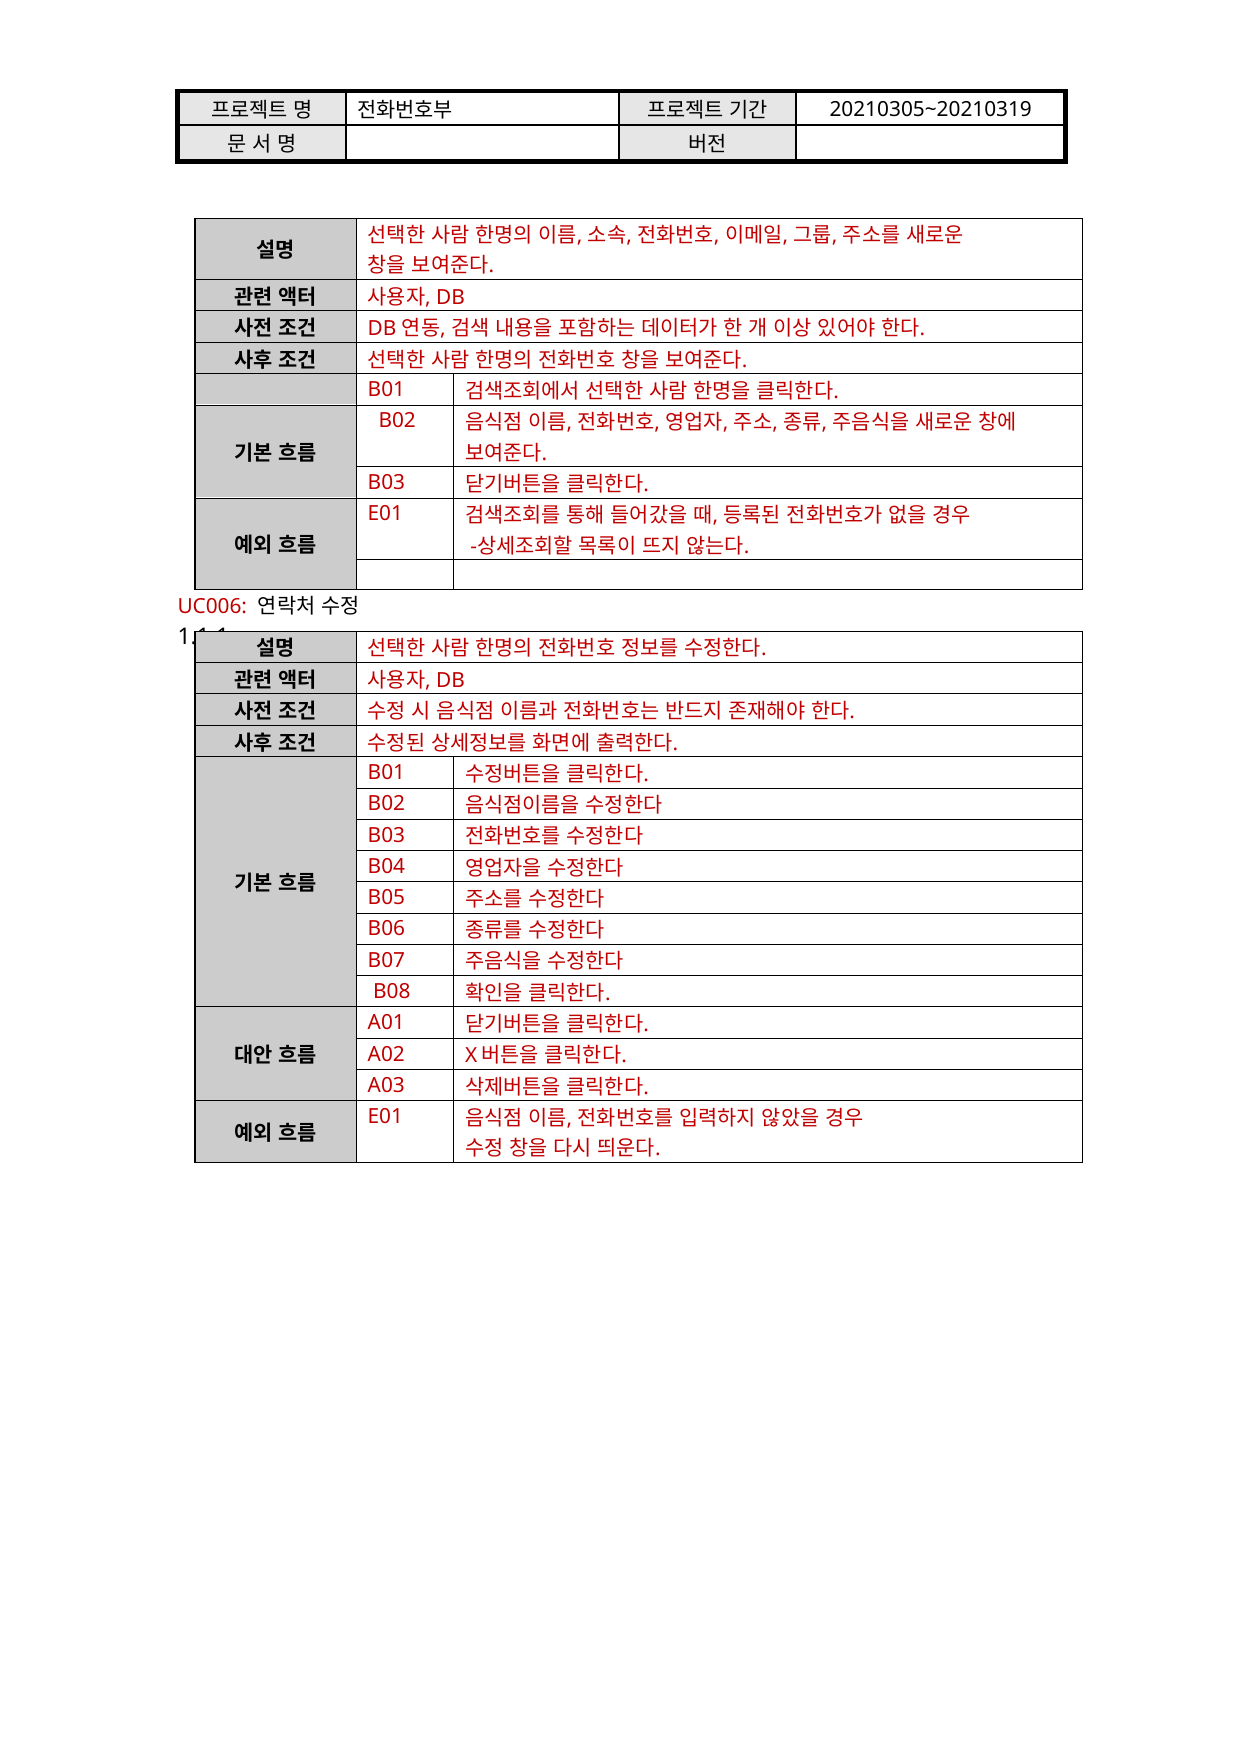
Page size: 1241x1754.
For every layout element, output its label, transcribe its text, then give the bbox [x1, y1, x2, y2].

table_cell B03 [357, 467, 453, 497]
table_cell 주소를 수정한다 [454, 882, 1082, 912]
table_header 설명 [196, 219, 356, 279]
table_cell 예외 흐름 [196, 1101, 356, 1162]
table_cell 수정버튼을 클릭한다. [454, 757, 1082, 787]
table_cell 주음식을 수정한다 [454, 945, 1082, 975]
table_cell B03 [357, 820, 453, 850]
table_cell 검색조회에서 선택한 사람 한명을 클릭한다. [454, 374, 1082, 404]
table_cell 사용자, DB [357, 280, 1082, 310]
table_cell 검색조회를 통해 들어갔을 때, 등록된 전화번호가 없을 경우 -상세조회할 목록이 뜨지 않는다. [454, 499, 1082, 559]
table_cell E01 [357, 1101, 453, 1162]
table_cell B01 [357, 374, 453, 404]
table_cell 전화번호를 수정한다 [454, 820, 1082, 850]
table_cell 수정 시 음식점 이름과 전화번호는 반드지 존재해야 한다. [357, 694, 1082, 725]
table_cell [357, 560, 453, 589]
table_cell 음식점 이름, 전화번호를 입력하지 않았을 경우 수정 창을 다시 띄운다. [454, 1101, 1082, 1162]
table_cell 기본 흐름 [196, 757, 356, 1006]
table_cell B01 [357, 757, 453, 787]
table_cell 닫기버튼을 클릭한다. [454, 467, 1082, 497]
table_cell 확인을 클릭한다. [454, 976, 1082, 1006]
table_cell 영업자을 수정한다 [454, 851, 1082, 881]
table_cell B04 [357, 851, 453, 881]
table_cell 종류를 수정한다 [454, 914, 1082, 944]
table_cell [454, 560, 1082, 589]
table_cell B02 [357, 789, 453, 819]
table_header 선택한 사람 한명의 이름, 소속, 전화번호, 이메일, 그룹, 주소를 새로운 창을 보여준다. [357, 219, 1082, 279]
table_cell X버튼을 클릭한다. [454, 1039, 1082, 1069]
table_cell 기본 흐름 [196, 406, 356, 497]
table_cell 삭제버튼을 클릭한다. [454, 1070, 1082, 1100]
table_cell E01 [357, 499, 453, 559]
table_cell [196, 374, 356, 404]
table_cell 수정된 상세정보를 화면에 출력한다. [357, 726, 1082, 756]
table_cell 음식점이름을 수정한다 [454, 789, 1082, 819]
table_cell B05 [357, 882, 453, 912]
table_cell 사용자, DB [357, 663, 1082, 693]
table_cell B02 [357, 406, 453, 466]
table_header 선택한 사람 한명의 전화번호 정보를 수정한다. [357, 632, 1082, 662]
table_cell B06 [357, 914, 453, 944]
table_cell A01 [357, 1007, 453, 1038]
table_cell 대안 흐름 [196, 1007, 356, 1100]
table_cell 음식점 이름, 전화번호, 영업자, 주소, 종류, 주음식을 새로운 창에 보여준다. [454, 406, 1082, 466]
table_cell A03 [357, 1070, 453, 1100]
table_header 설명 [196, 632, 356, 662]
table_cell 선택한 사람 한명의 전화번호 창을 보여준다. [357, 343, 1082, 373]
table_cell A02 [357, 1039, 453, 1069]
table_cell B08 [357, 976, 453, 1006]
table_cell B07 [357, 945, 453, 975]
table_cell 사전 조건 [196, 311, 356, 342]
table_cell 닫기버튼을 클릭한다. [454, 1007, 1082, 1038]
table_cell 예외 흐름 [196, 499, 356, 589]
table_cell 관련 액터 [196, 280, 356, 310]
table_cell 사후 조건 [196, 726, 356, 756]
table_cell DB 연동, 검색 내용을 포함하는 데이터가 한 개 이상 있어야 한다. [357, 311, 1082, 342]
table_cell 사후 조건 [196, 343, 356, 373]
text UC006: 연락처 수정 [177, 207, 1063, 620]
table_cell 관련 액터 [196, 663, 356, 693]
table_cell 사전 조건 [196, 694, 356, 725]
